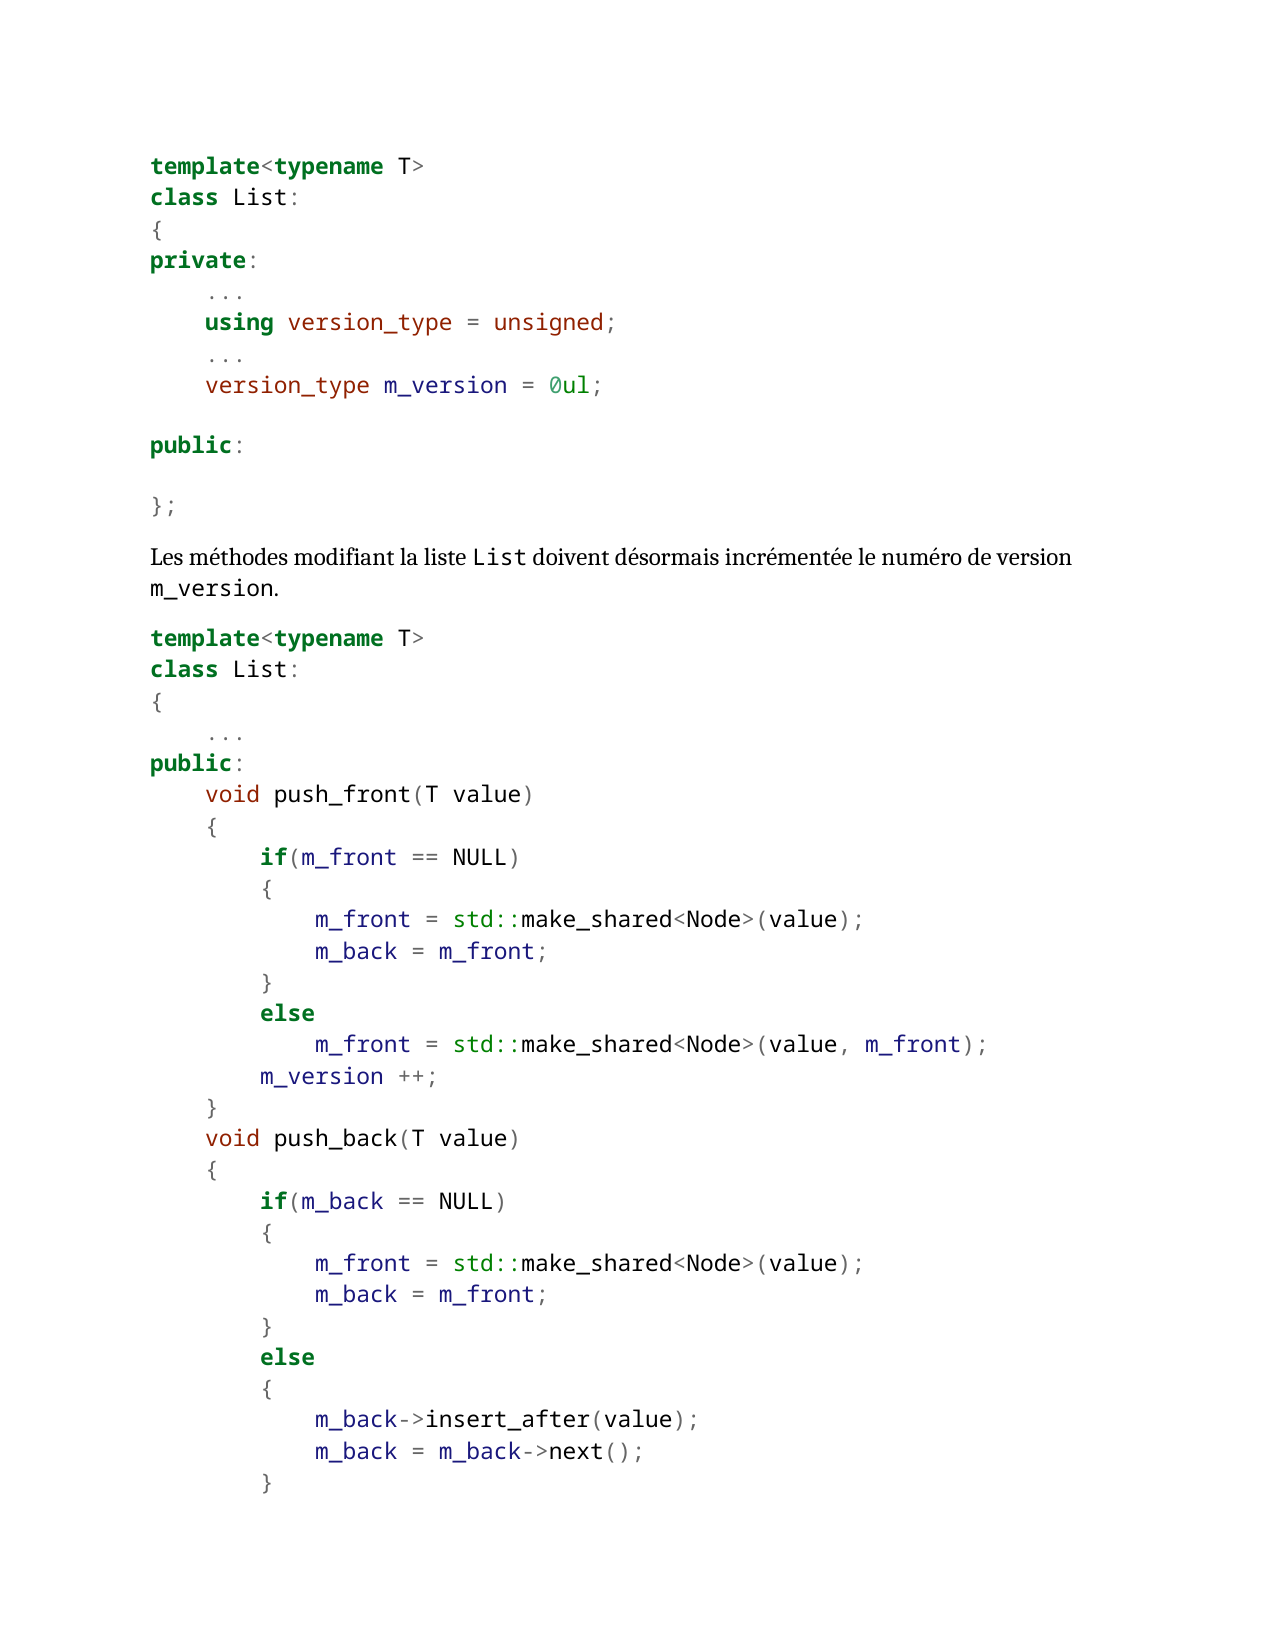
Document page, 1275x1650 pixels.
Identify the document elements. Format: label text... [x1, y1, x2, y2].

text template<typename T> class List: { private: ... using version_type = unsigned; ... version_type m_version = 0ul; public: }; [150, 150, 1125, 520]
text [150, 622, 1125, 1497]
text Les méthodes modifiant la liste List doivent désormais incrémentée le numéro de version m_version. [150, 541, 1125, 603]
